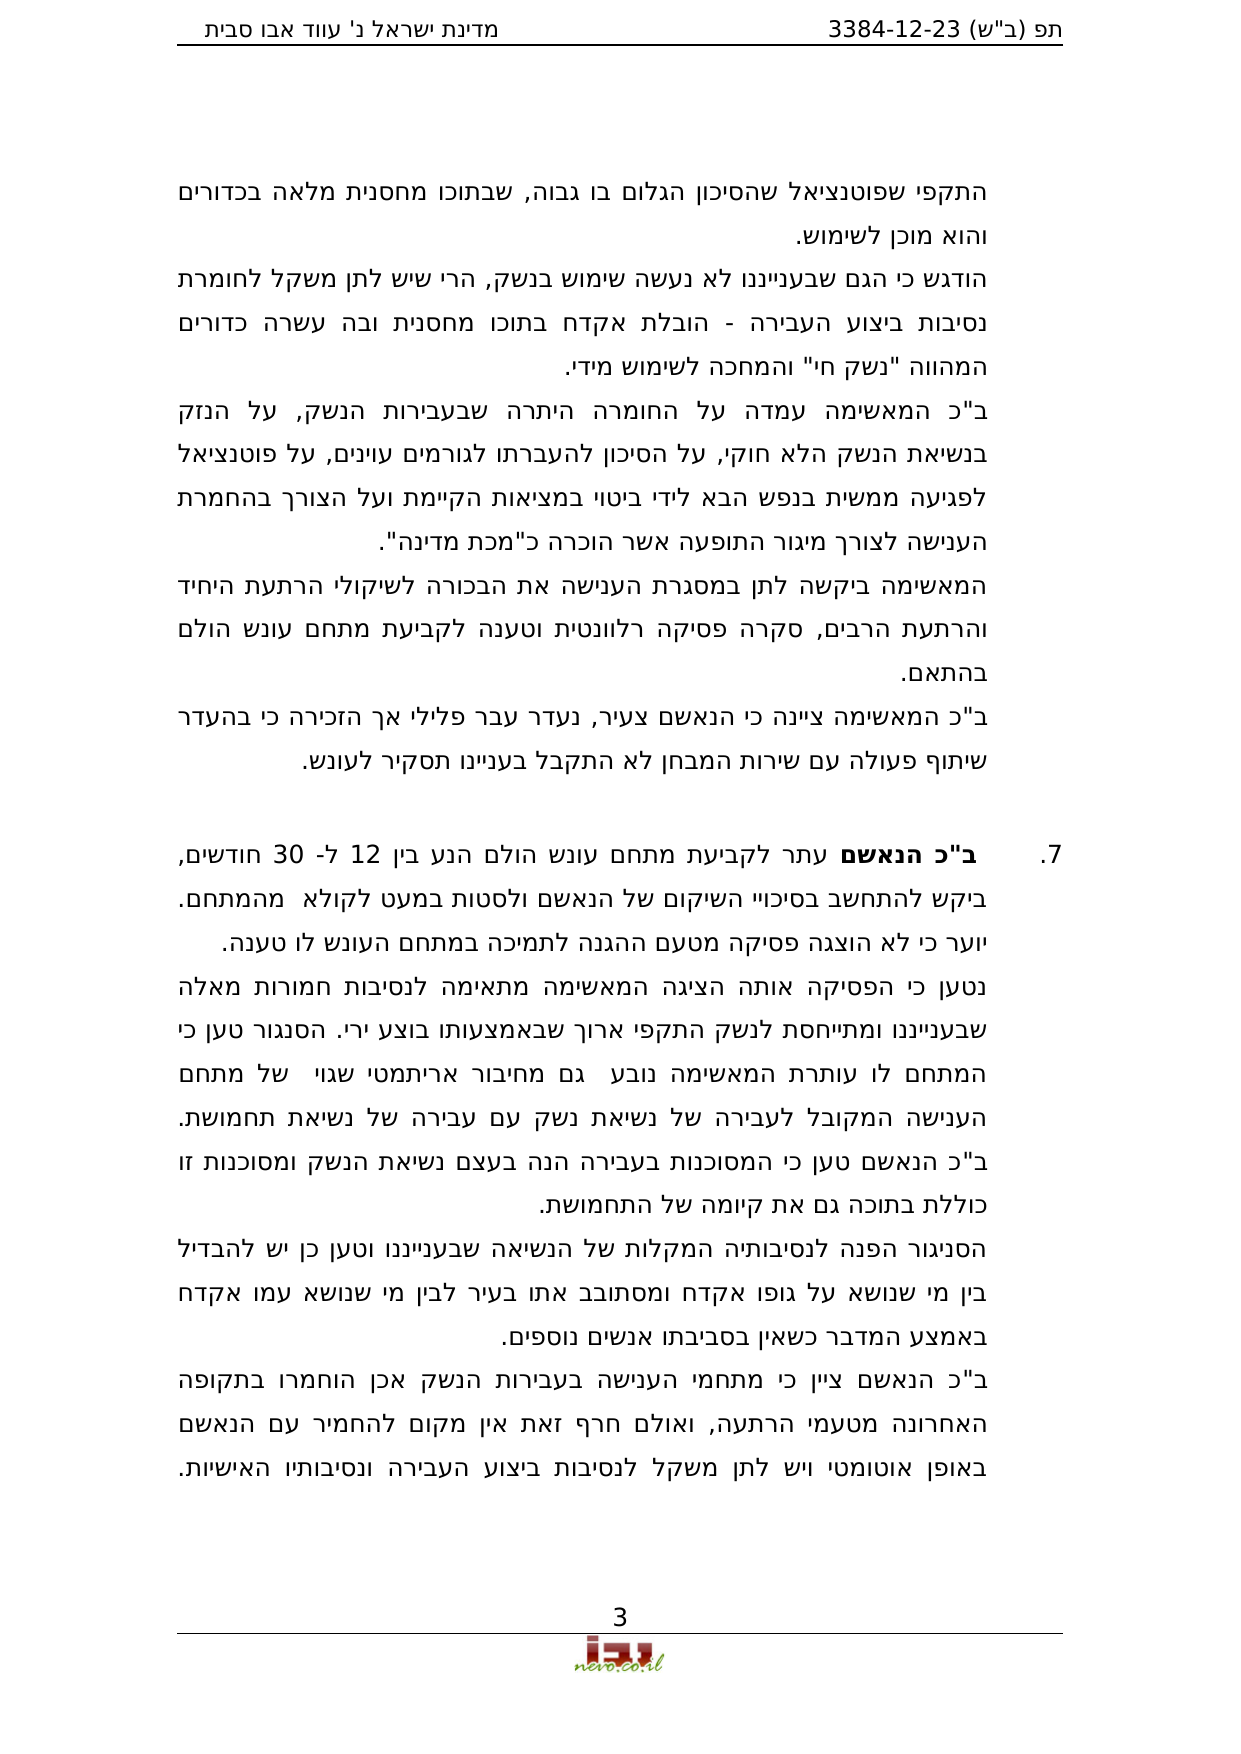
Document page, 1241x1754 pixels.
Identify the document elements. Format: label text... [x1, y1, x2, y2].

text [177, 1366, 988, 1482]
text 7. ב"כ הנאשם עתר לקביעת מתחם עונש הולם הנע בין 12 ל- 30 חודשים, ביקש להתחשב בסיכויי השיקום של הנאשם ולסטות במעט לקולא מהמתחם. יוער כי לא הוצגה פסיקה מטעם ההגנה לתמיכה במתחם העונש לו טענה. [177, 841, 1063, 957]
picture [574, 1635, 666, 1673]
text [177, 177, 988, 250]
text הסניגור הפנה לנסיבותיה המקלות של הנשיאה שבענייננו וטען כן יש להבדיל בין מי שנושא על גופו אקדח ומסתובב אתו בעיר לבין מי שנושא עמו אקדח באמצע המדבר כשאין בסביבתו אנשים נוספים. [177, 1234, 988, 1351]
text הודגש כי הגם שבענייננו לא נעשה שימוש בנשק, הרי שיש לתן משקל לחומרת נסיבות ביצוע העבירה - הובלת אקדח בתוכו מחסנית ובה עשרה כדורים המהווה "נשק חי" והמחכה לשימוש מידי. [177, 265, 988, 381]
text ב"כ המאשימה ציינה כי הנאשם צעיר, נעדר עבר פלילי אך הזכירה כי בהעדר שיתוף פעולה עם שירות המבחן לא התקבל בעניינו תסקיר לעונש. [177, 702, 988, 775]
text נטען כי הפסיקה אותה הציגה המאשימה מתאימה לנסיבות חמורות מאלה שבענייננו ומתייחסת לנשק התקפי ארוך שבאמצעותו בוצע ירי. הסנגור טען כי המתחם לו עותרת המאשימה נובע גם מחיבור אריתמטי שגוי של מתחם הענישה המקובל לעבירה של נשיאת נשק עם עבירה של נשיאת תחמושת. ב"כ הנאשם טען כי המסוכנות בעבירה הנה בעצם נשיאת הנשק ומסוכנות זו כוללת בתוכה גם את קיומה של התחמושת. [177, 972, 988, 1220]
text המאשימה ביקשה לתן במסגרת הענישה את הבכורה לשיקולי הרתעת היחיד והרתעת הרבים, סקרה פסיקה רלוונטית וטענה לקביעת מתחם עונש הולם בהתאם. [177, 571, 988, 688]
text ב"כ המאשימה עמדה על החומרה היתרה שבעבירות הנשק, על הנזק בנשיאת הנשק הלא חוקי, על הסיכון להעברתו לגורמים עוינים, על פוטנציאל לפגיעה ממשית בנפש הבא לידי ביטוי במציאות הקיימת ועל הצורך בהחמרת הענישה לצורך מיגור התופעה אשר הוכרה כ"מכת מדינה". [177, 396, 988, 556]
